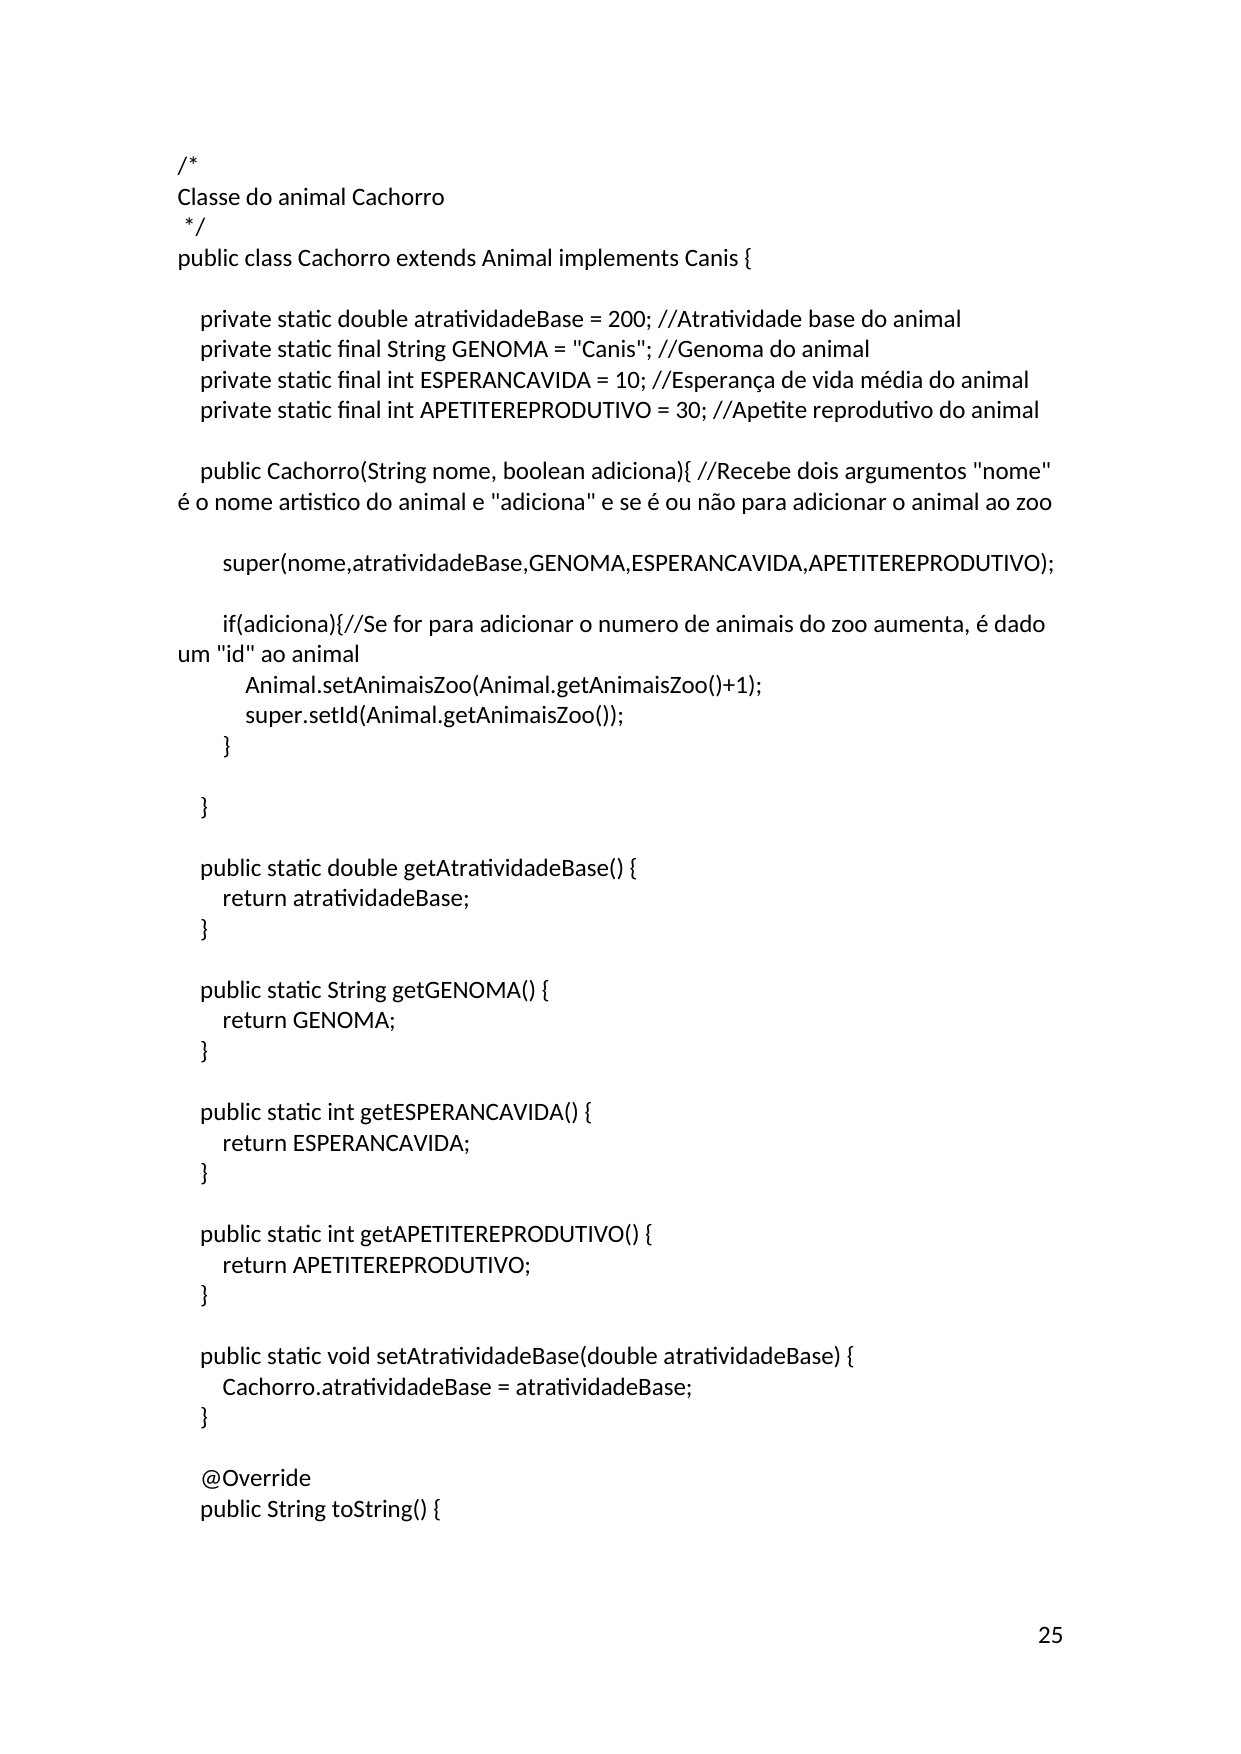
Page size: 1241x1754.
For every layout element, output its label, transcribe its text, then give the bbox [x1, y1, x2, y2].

text return APETITEREPRODUTIVO; [177, 1249, 1063, 1279]
text if(adiciona){//Se for para adicionar o numero de animais do zoo aumenta, é dado um "id" ao animal [177, 608, 1063, 669]
text super(nome,atratividadeBase,GENOMA,ESPERANCAVIDA,APETITEREPRODUTIVO); [177, 547, 1063, 577]
text return atratividadeBase; [177, 883, 1063, 913]
text } [177, 791, 1063, 822]
text public static int getESPERANCAVIDA() { [177, 1096, 1063, 1127]
text Animal.setAnimaisZoo(Animal.getAnimaisZoo()+1); [177, 669, 1063, 699]
text } [177, 913, 1063, 944]
text public Cachorro(String nome, boolean adiciona){ //Recebe dois argumentos "nome" é o nome artistico do animal e "adiciona" e se é ou não para adicionar o animal ao zoo [177, 455, 1063, 516]
text private static final int APETITEREPRODUTIVO = 30; //Apetite reprodutivo do animal [177, 394, 1063, 425]
text public String toString() { [177, 1493, 1063, 1523]
text return ESPERANCAVIDA; [177, 1127, 1063, 1157]
text super.setId(Animal.getAnimaisZoo()); [177, 699, 1063, 730]
text Classe do animal Cachorro [177, 181, 1063, 211]
text return GENOMA; [177, 1005, 1063, 1035]
text private static final int ESPERANCAVIDA = 10; //Esperança de vida média do animal [177, 364, 1063, 394]
text */ [177, 211, 1063, 242]
text private static final String GENOMA = "Canis"; //Genoma do animal [177, 333, 1063, 364]
text public class Cachorro extends Animal implements Canis { [177, 242, 1063, 272]
text public static void setAtratividadeBase(double atratividadeBase) { [177, 1340, 1063, 1371]
text public static String getGENOMA() { [177, 974, 1063, 1005]
text } [177, 730, 1063, 761]
text Cachorro.atratividadeBase = atratividadeBase; [177, 1371, 1063, 1401]
text } [177, 1035, 1063, 1066]
text } [177, 1279, 1063, 1310]
text } [177, 1401, 1063, 1432]
text public static double getAtratividadeBase() { [177, 852, 1063, 883]
text /* [177, 150, 1063, 181]
text private static double atratividadeBase = 200; //Atratividade base do animal [177, 303, 1063, 333]
text } [177, 1157, 1063, 1188]
text @Override [177, 1462, 1063, 1493]
text public static int getAPETITEREPRODUTIVO() { [177, 1218, 1063, 1249]
